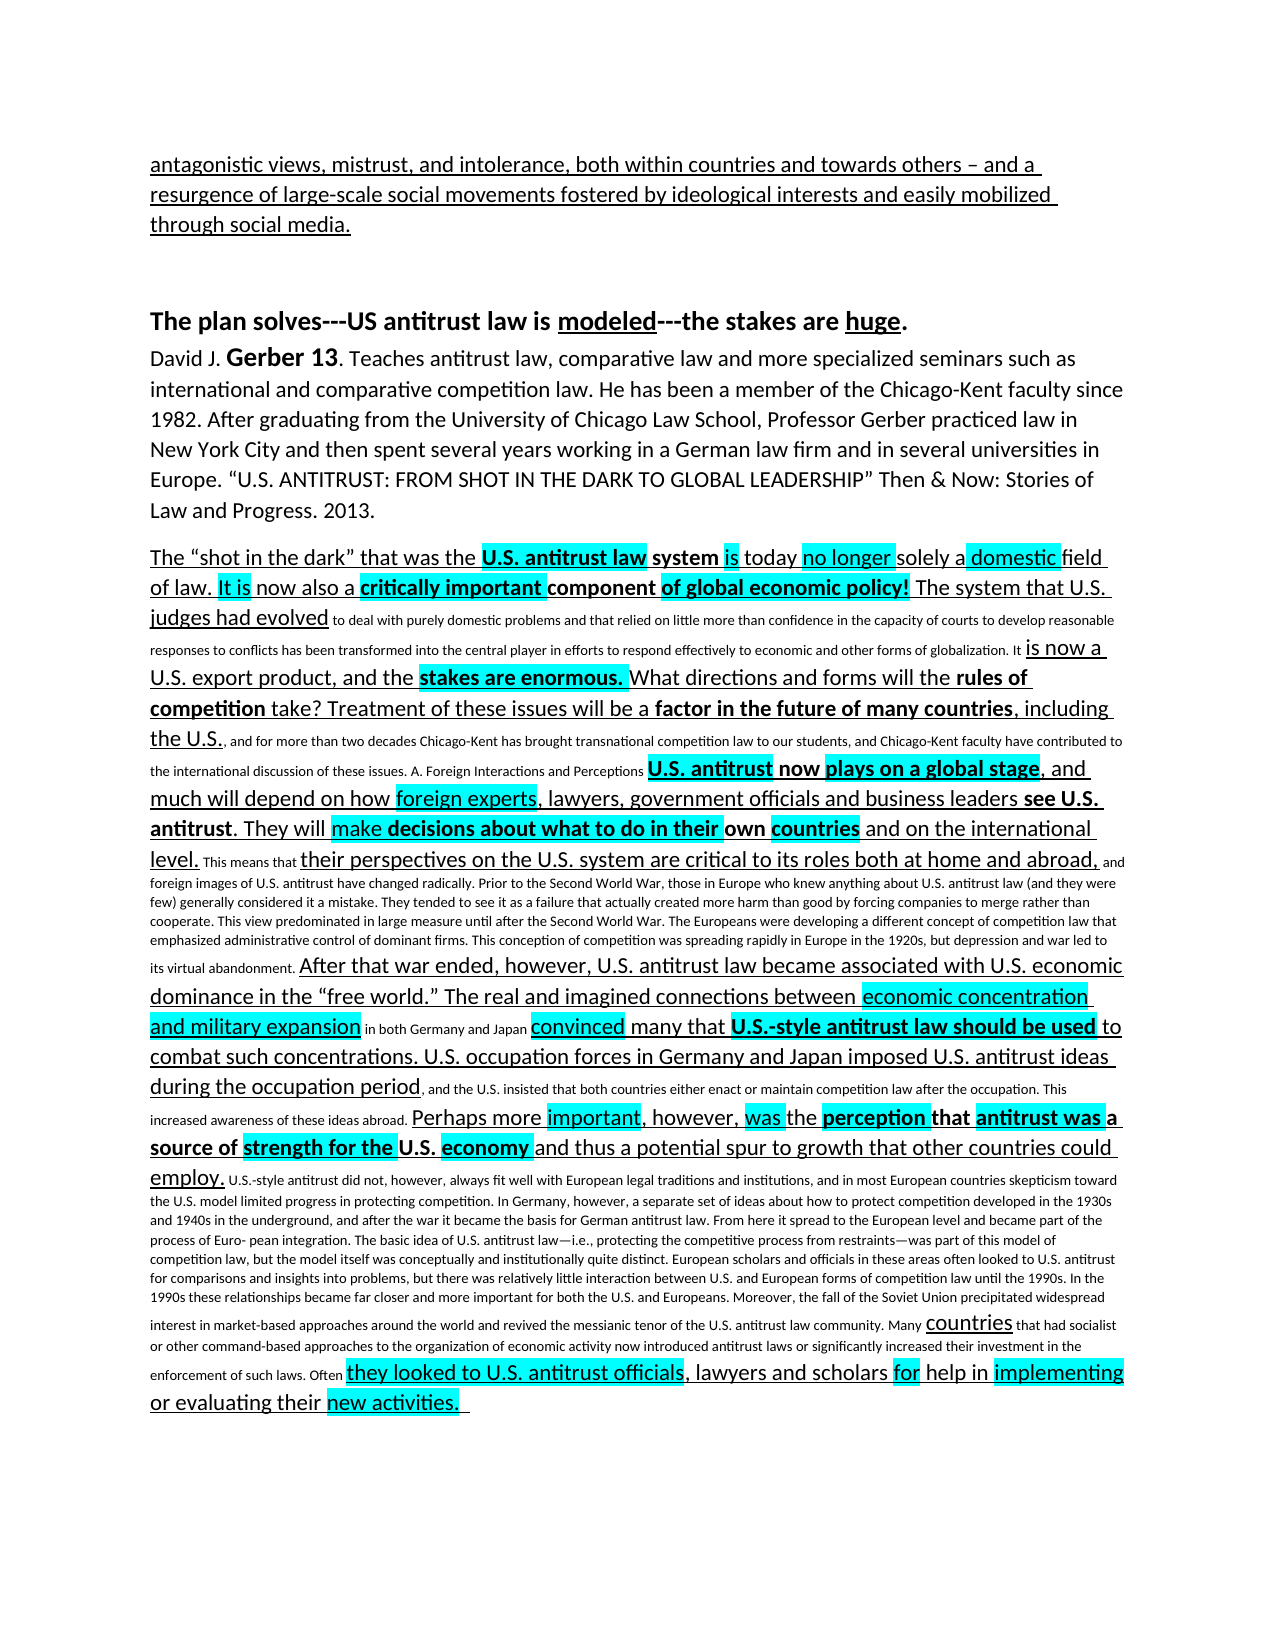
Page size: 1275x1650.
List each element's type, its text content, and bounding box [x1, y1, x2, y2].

subtitle The plan solves---US antitrust law is modeled---the stakes are huge. [150, 304, 1125, 337]
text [150, 150, 1125, 238]
text The “shot in the dark” that was the U.S. antitrust law system is today no longer solely a domestic field of law. It is now also a critically important component of global economic policy! The system that U.S. judges had evolved to deal with purely domestic problems and that relied on little more than confidence in the capacity of courts to develop reasonable responses to conflicts has been transformed into the central player in efforts to respond effectively to economic and other forms of globalization. It is now a U.S. export product, and the stakes are enormous. What directions and forms will the rules of competition take? Treatment of these issues will be a factor in the future of many countries, including the U.S., and for more than two decades Chicago-Kent has brought transnational competition law to our students, and Chicago-Kent faculty have contributed to the international discussion of these issues. A. Foreign Interactions and Perceptions U.S. antitrust now plays on a global stage, and much will depend on how foreign experts, lawyers, government officials and business leaders see U.S. antitrust. They will make decisions about what to do in their own countries and on the international level. This means that their perspectives on the U.S. system are critical to its roles both at home and abroad, and foreign images of U.S. antitrust have changed radically. Prior to the Second World War, those in Europe who knew anything about U.S. antitrust law (and they were few) generally considered it a mistake. They tended to see it as a failure that actually created more harm than good by forcing companies to merge rather than cooperate. This view predominated in large measure until after the Second World War. The Europeans were developing a different concept of competition law that emphasized administrative control of dominant firms. This conception of competition was spreading rapidly in Europe in the 1920s, but depression and war led to its virtual abandonment. After that war ended, however, U.S. antitrust law became associated with U.S. economic dominance in the “free world.” The real and imagined connections between economic concentration and military expansion in both Germany and Japan convinced many that U.S.-style antitrust law should be used to combat such concentrations. U.S. occupation forces in Germany and Japan imposed U.S. antitrust ideas during the occupation period, and the U.S. insisted that both countries either enact or maintain competition law after the occupation. This increased awareness of these ideas abroad. Perhaps more important, however, was the perception that antitrust was a source of strength for the U.S. economy and thus a potential spur to growth that other countries could employ. U.S.-style antitrust did not, however, always fit well with European legal traditions and institutions, and in most European countries skepticism toward the U.S. model limited progress in protecting competition. In Germany, however, a separate set of ideas about how to protect competition developed in the 1930s and 1940s in the underground, and after the war it became the basis for German antitrust law. From here it spread to the European level and became part of the process of Euro- pean integration. The basic idea of U.S. antitrust law—i.e., protecting the competitive process from restraints—was part of this model of competition law, but the model itself was conceptually and institutionally quite distinct. European scholars and officials in these areas often looked to U.S. antitrust for comparisons and insights into problems, but there was relatively little interaction between U.S. and European forms of competition law until the 1990s. In the 1990s these relationships became far closer and more important for both the U.S. and Europeans. Moreover, the fall of the Soviet Union precipitated widespread interest in market-based approaches around the world and revived the messianic tenor of the U.S. antitrust law community. Many countries that had socialist or other command-based approaches to the organization of economic activity now introduced antitrust laws or significantly increased their investment in the enforcement of such laws. Often they looked to U.S. antitrust officials, lawyers and scholars for help in implementing or evaluating their new activities. [150, 543, 1125, 1416]
text David J. Gerber 13. Teaches antitrust law, comparative law and more specialized seminars such as international and comparative competition law. He has been a member of the Chicago-Kent faculty since 1982. After graduating from the University of Chicago Law School, Professor Gerber practiced law in New York City and then spent several years working in a German law firm and in several universities in Europe. “U.S. ANTITRUST: FROM SHOT IN THE DARK TO GLOBAL LEADERSHIP” Then & Now: Stories of Law and Progress. 2013. [150, 340, 1125, 524]
